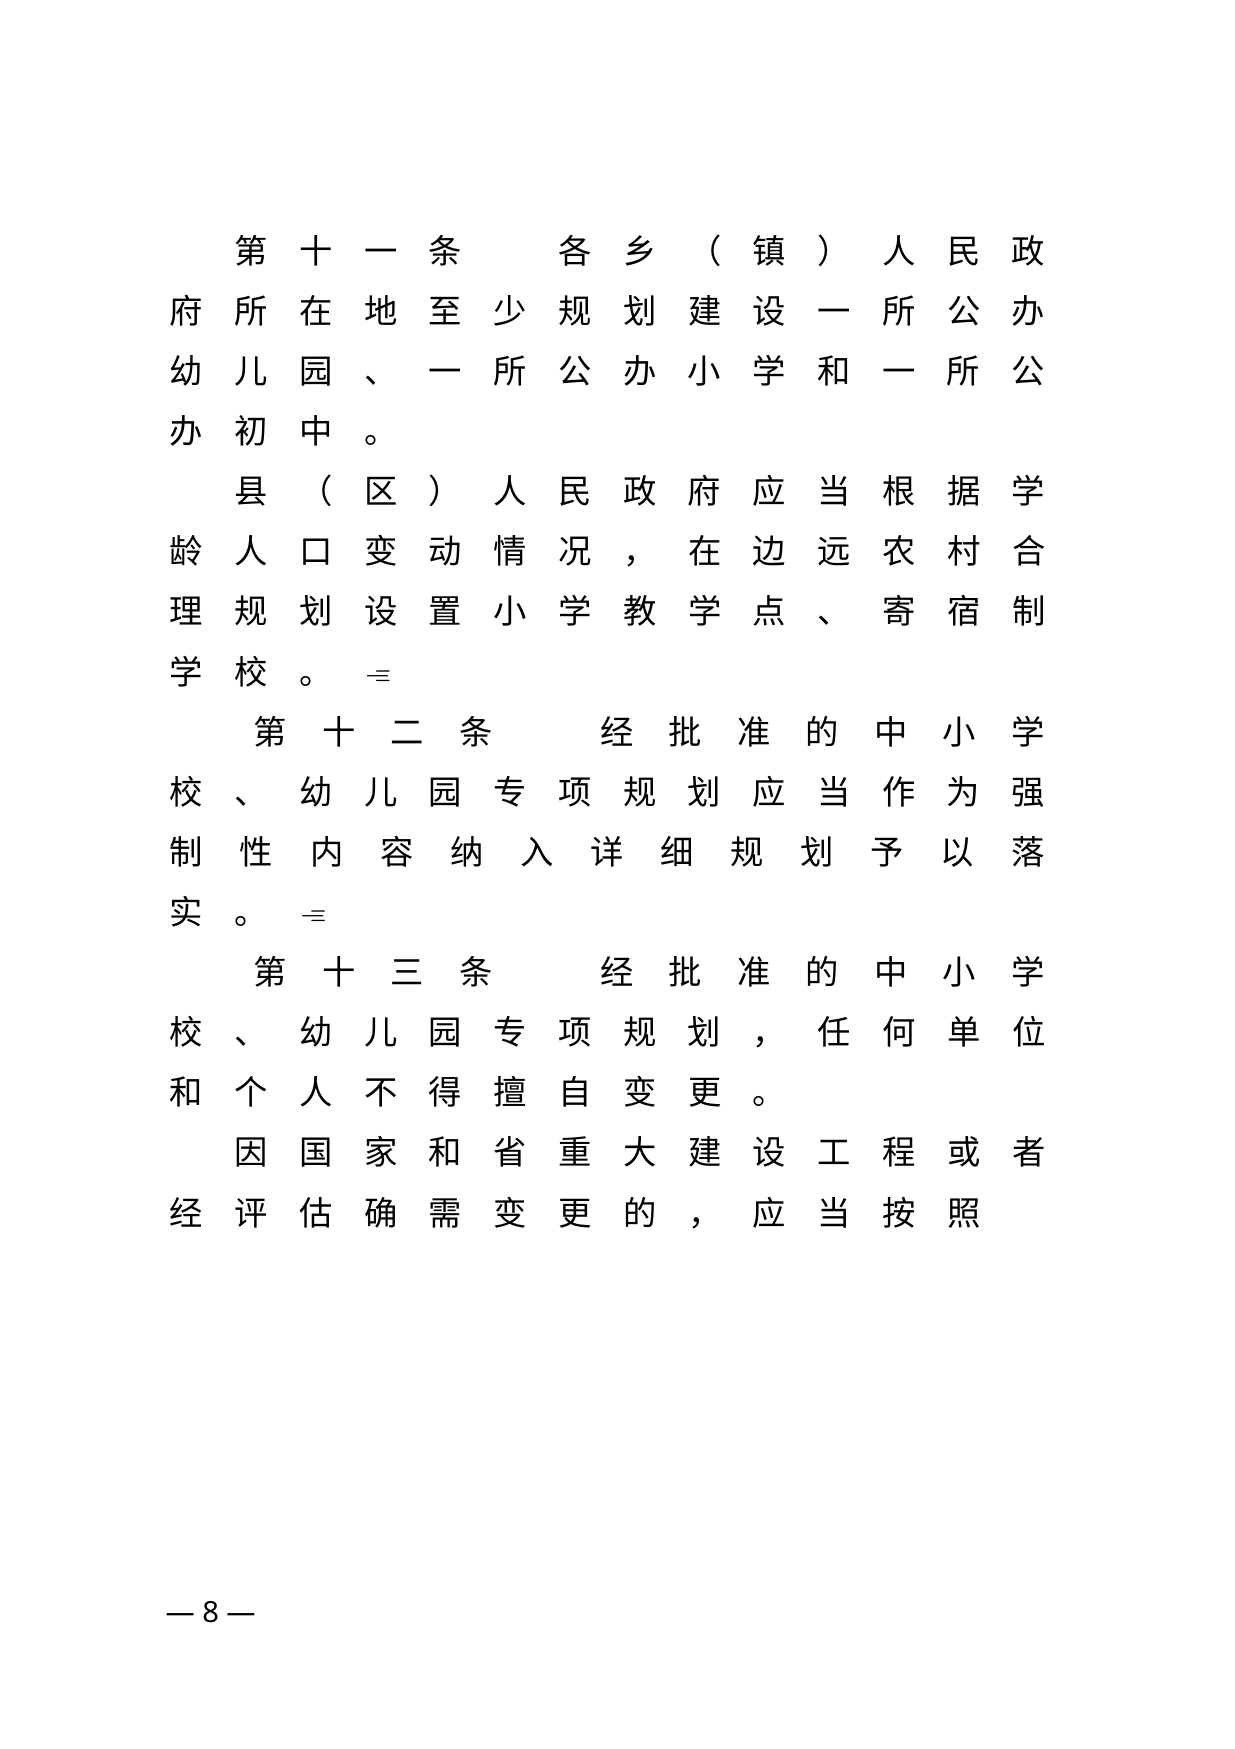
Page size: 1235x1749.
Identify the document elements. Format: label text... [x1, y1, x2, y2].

text 因国家和省重大建设工程或者经评估确需变更的，应当按照 [169, 1120, 1077, 1241]
text 第十三条 经批准的中小学校、幼儿园专项规划，任何单位和个人不得擅自变更。 [169, 940, 1077, 1120]
text 第十二条 经批准的中小学校、幼儿园专项规划应当作为强制性内容纳入详细规划予以落实。 [169, 699, 1077, 940]
text 第十一条 各乡（镇）人民政府所在地至少规划建设一所公办幼儿园、一所公办小学和一所公办初中。 [169, 219, 1077, 459]
text 县（区）人民政府应当根据学龄人口变动情况，在边远农村合理规划设置小学教学点、寄宿制学校。 [169, 459, 1077, 699]
